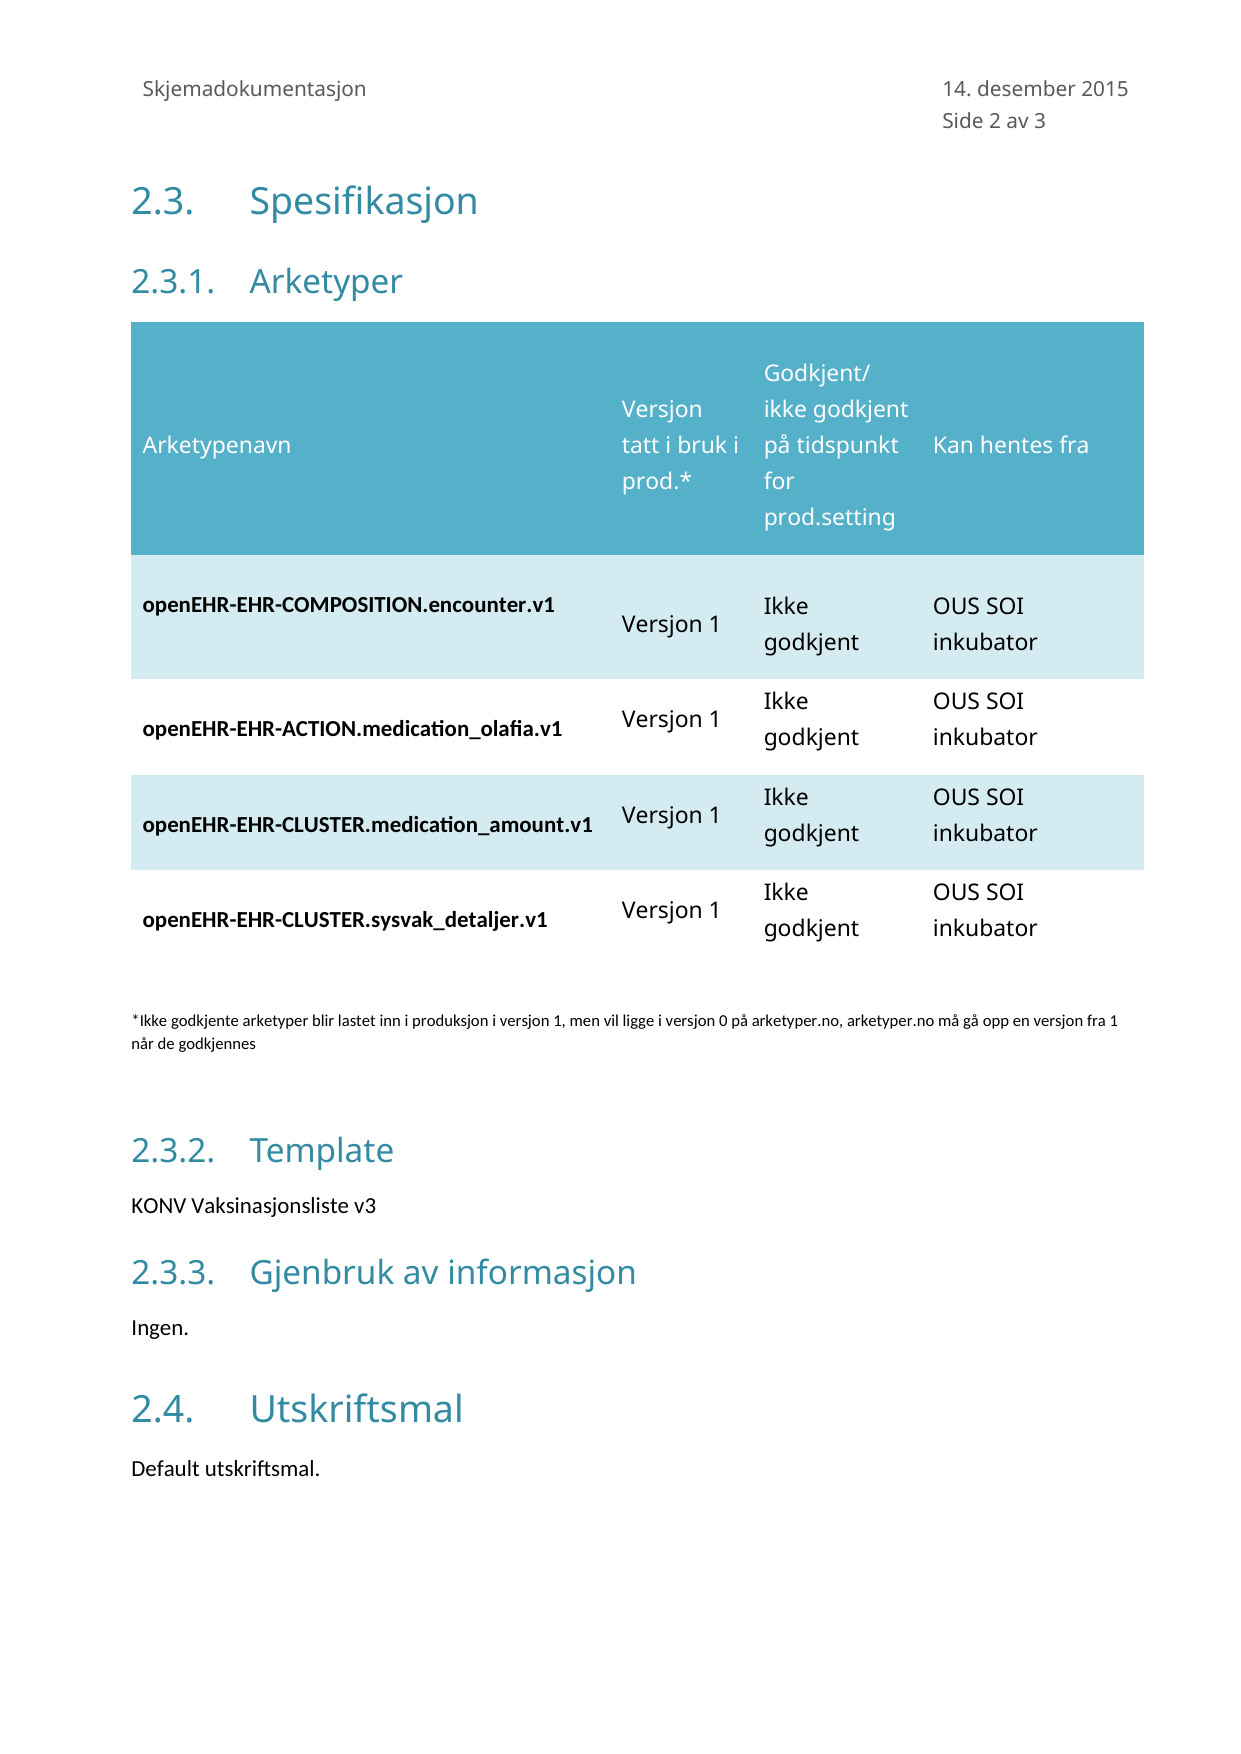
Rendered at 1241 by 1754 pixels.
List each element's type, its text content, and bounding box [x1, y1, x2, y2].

table_cell Ikke godkjent [752, 870, 921, 966]
text Default utskriftsmal. [131, 1454, 1144, 1482]
table_cell OUS SOI inkubator [921, 555, 1144, 679]
table_cell openEHR-EHR-COMPOSITION.encounter.v1 [131, 555, 610, 679]
table_cell Versjon 1 [610, 679, 752, 775]
subtitle Utskriftsmal [131, 1383, 1144, 1434]
text Ingen. [131, 1313, 1144, 1341]
table_cell openEHR-EHR-CLUSTER.sysvak_detaljer.v1 [131, 870, 610, 966]
table_cell Ikke godkjent [752, 775, 921, 870]
table_cell Versjon 1 [610, 775, 752, 870]
table_cell Ikke godkjent [752, 679, 921, 775]
table_cell OUS SOI inkubator [921, 870, 1144, 966]
table_cell OUS SOI inkubator [921, 775, 1144, 870]
subtitle Arketyper [131, 258, 1144, 303]
table_header Versjon tatt i bruk i prod.* [610, 322, 752, 555]
subtitle Gjenbruk av informasjon [131, 1248, 1144, 1294]
subtitle Spesifikasjon [131, 174, 1144, 225]
table_header Kan hentes fra [921, 322, 1144, 555]
table_cell Ikke godkjent [752, 555, 921, 679]
table_header Godkjent/ikke godkjent på tidspunkt for prod.setting [752, 322, 921, 555]
text KONV Vaksinasjonsliste v3 [131, 1191, 1144, 1219]
table_header Arketypenavn [131, 322, 610, 555]
table_cell Versjon 1 [610, 555, 752, 679]
table_cell Versjon 1 [610, 870, 752, 966]
table_cell openEHR-EHR-ACTION.medication_olafia.v1 [131, 679, 610, 775]
text *Ikke godkjente arketyper blir lastet inn i produksjon i versjon 1, men vil ligge i versjon 0 på arketyper.no, arketyper.no må gå opp en versjon fra 1 når de godkjennes [131, 1010, 1144, 1054]
table_cell OUS SOI inkubator [921, 679, 1144, 775]
table_cell openEHR-EHR-CLUSTER.medication_amount.v1 [131, 775, 610, 870]
subtitle Template [131, 1127, 1144, 1172]
